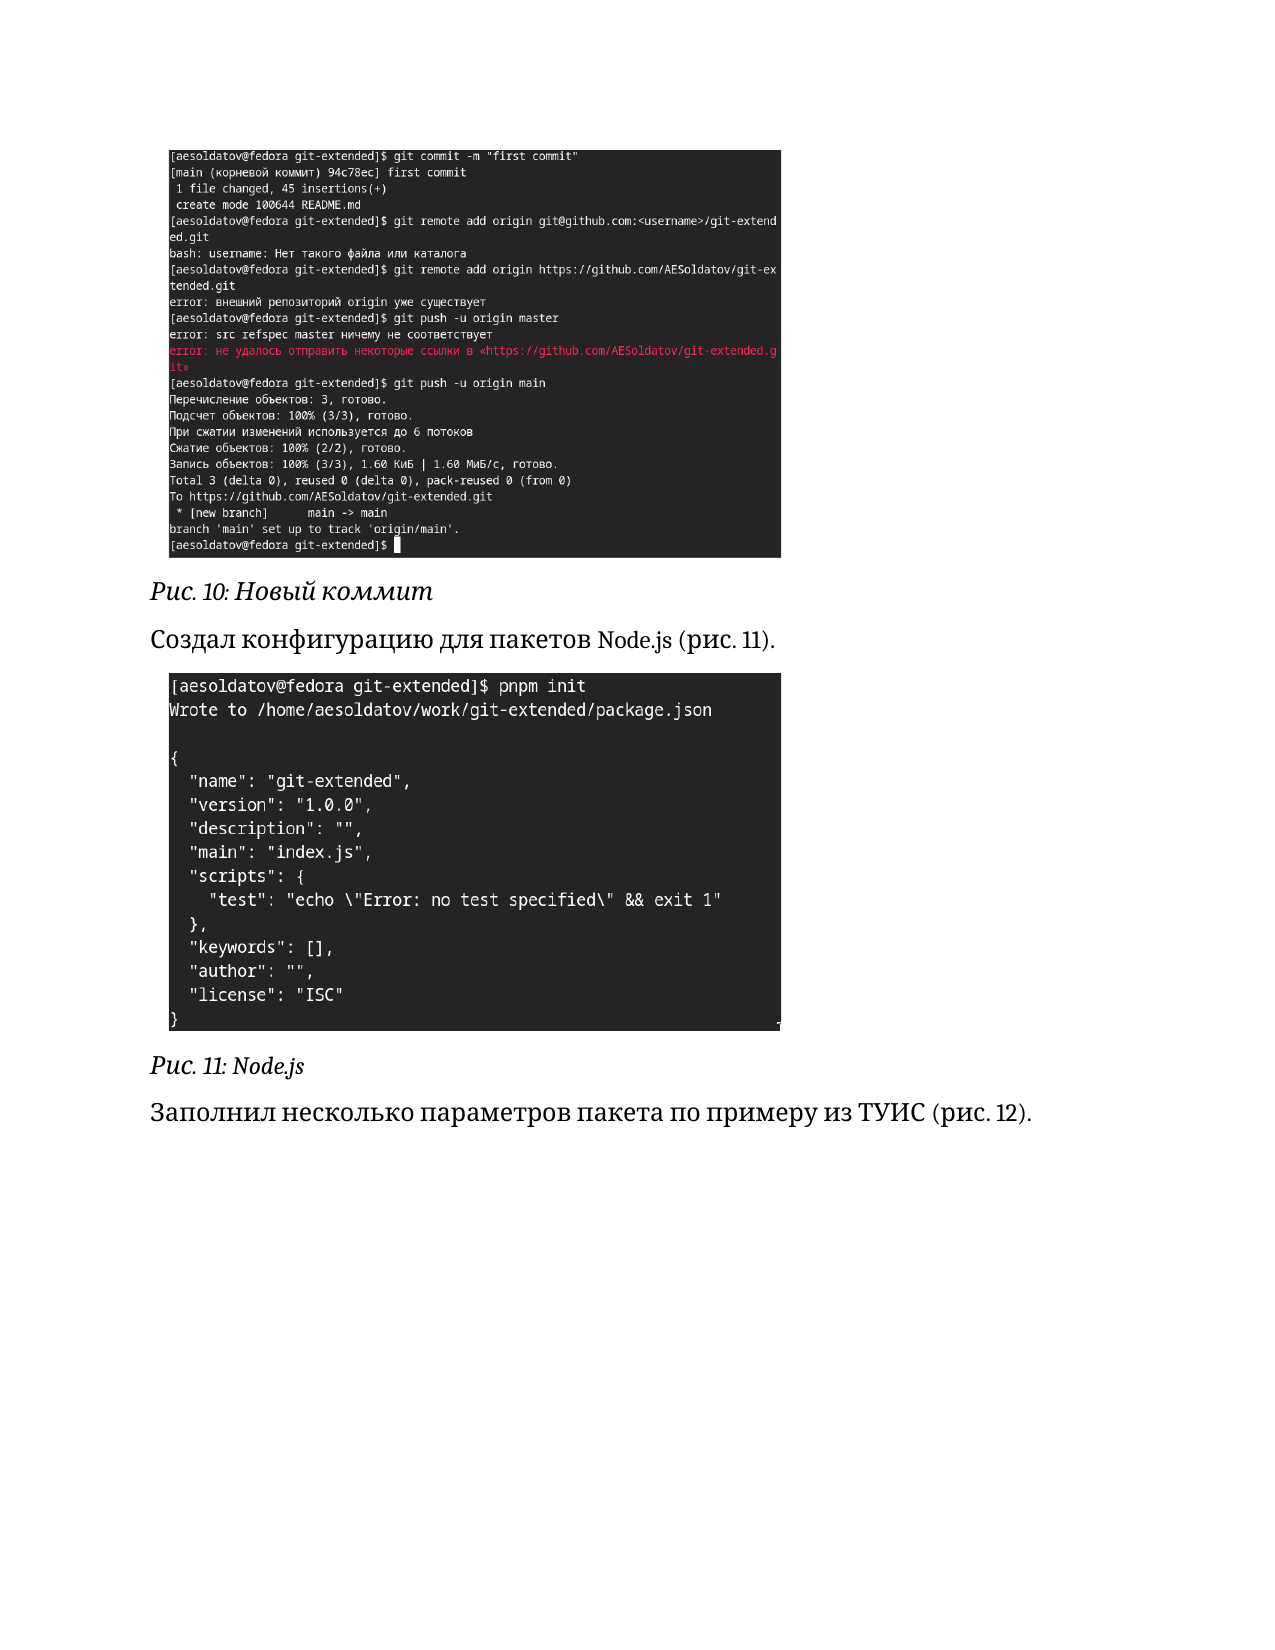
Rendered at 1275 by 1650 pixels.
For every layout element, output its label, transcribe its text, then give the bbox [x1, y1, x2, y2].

text Заполнил несколько параметров пакета по примеру из ТУИС (рис. 12). [150, 1099, 1125, 1128]
text Рис. 10: Новый коммит [150, 578, 1125, 607]
picture [168, 150, 782, 558]
text Создал конфигурацию для пакетов Node.js (рис. 11). [150, 626, 1125, 654]
text Рис. 11: Node.js [150, 1052, 1125, 1080]
picture [168, 673, 782, 1031]
